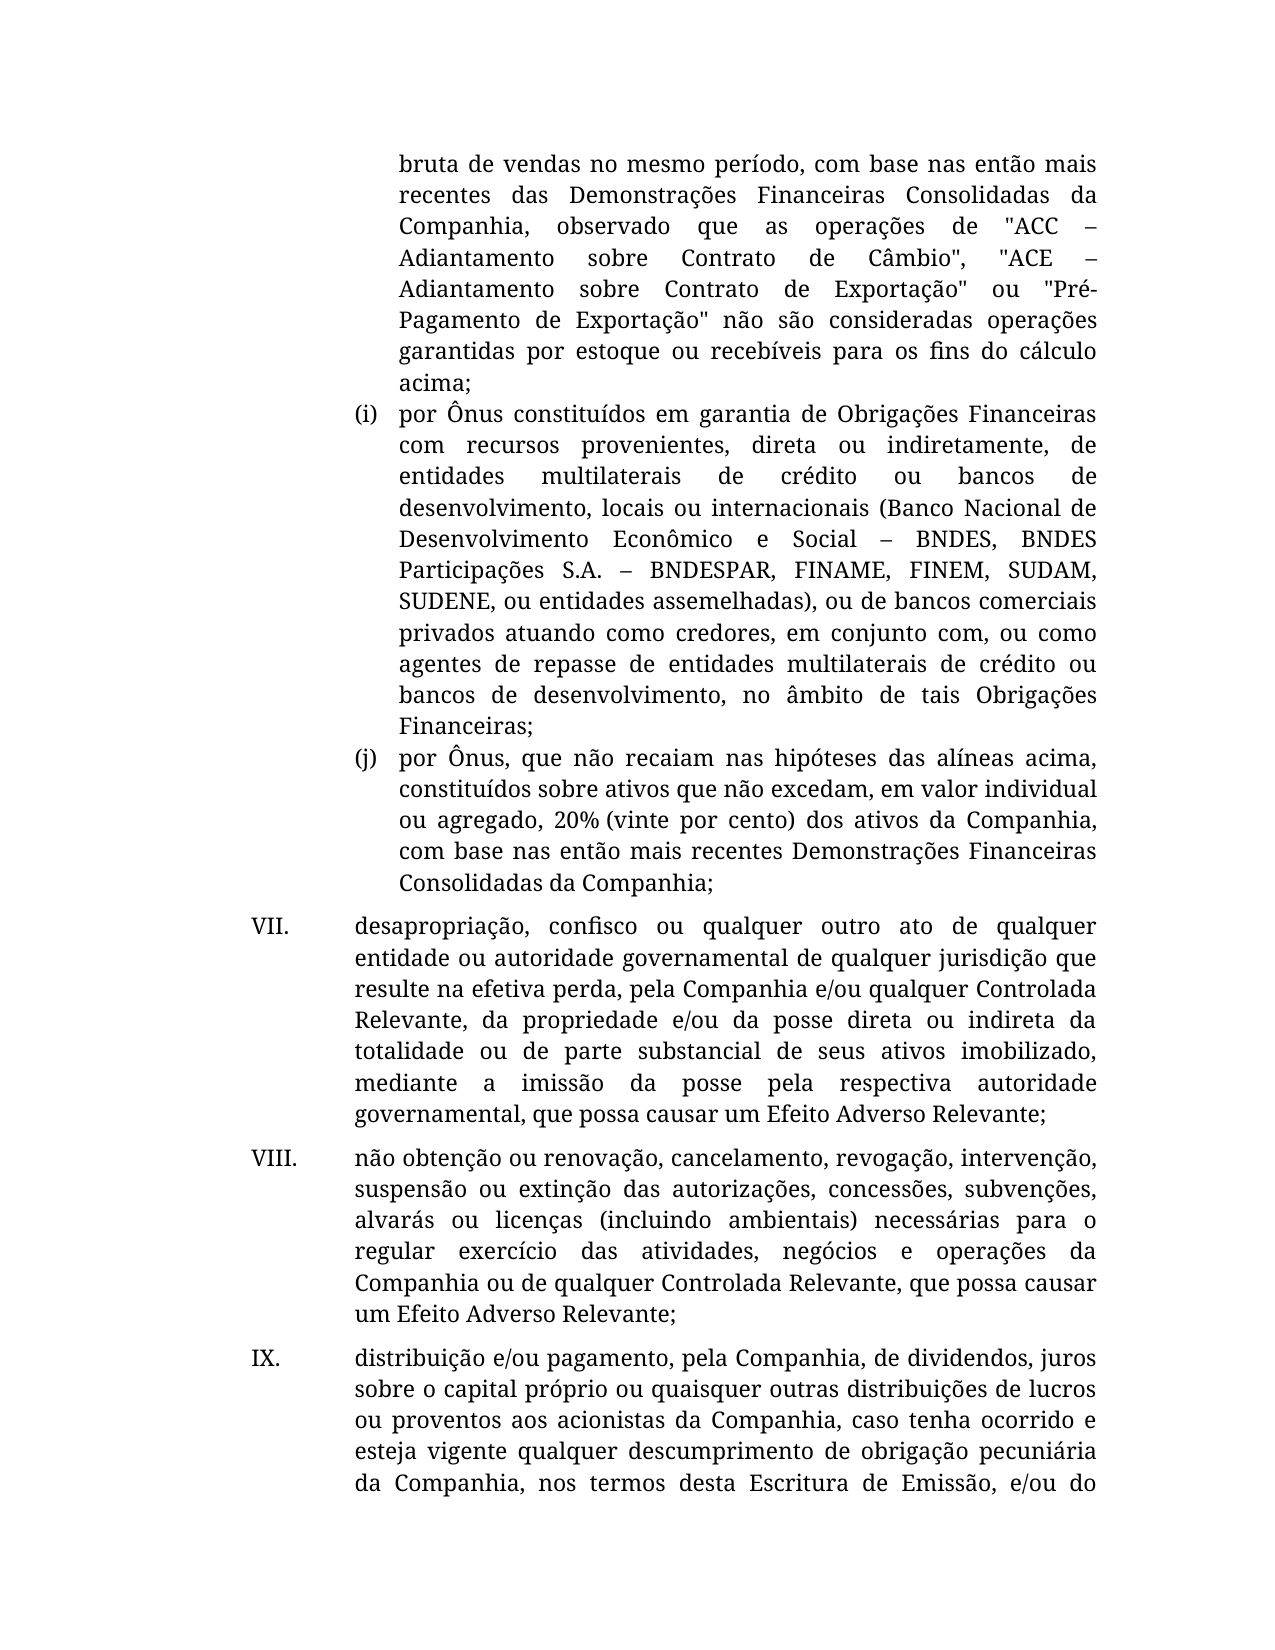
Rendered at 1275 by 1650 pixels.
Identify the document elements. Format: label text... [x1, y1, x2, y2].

list por Ônus constituídos em garantia de Obrigações Financeiras com recursos provenientes, direta ou indiretamente, de entidades multilaterais de crédito ou bancos de desenvolvimento, locais ou internacionais (Banco Nacional de Desenvolvimento Econômico e Social – BNDES, BNDES Participações S.A. – BNDESPAR, FINAME, FINEM, SUDAM, SUDENE, ou entidades assemelhadas), ou de bancos comerciais privados atuando como credores, em conjunto com, ou como agentes de repasse de entidades multilaterais de crédito ou bancos de desenvolvimento, no âmbito de tais Obrigações Financeiras; [354, 398, 1098, 741]
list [251, 1341, 1098, 1498]
list por Ônus, que não recaiam nas hipóteses das alíneas acima, constituídos sobre ativos que não excedam, em valor individual ou agregado, 20% (vinte por cento) dos ativos da Companhia, com base nas então mais recentes Demonstrações Financeiras Consolidadas da Companhia; [354, 741, 1098, 898]
list desapropriação, confisco ou qualquer outro ato de qualquer entidade ou autoridade governamental de qualquer jurisdição que resulte na efetiva perda, pela Companhia e/ou qualquer Controlada Relevante, da propriedade e/ou da posse direta ou indireta da totalidade ou de parte substancial de seus ativos imobilizado, mediante a imissão da posse pela respectiva autoridade governamental, que possa causar um Efeito Adverso Relevante; [251, 910, 1098, 1129]
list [354, 148, 1098, 398]
list não obtenção ou renovação, cancelamento, revogação, intervenção, suspensão ou extinção das autorizações, concessões, subvenções, alvarás ou licenças (incluindo ambientais) necessárias para o regular exercício das atividades, negócios e operações da Companhia ou de qualquer Controlada Relevante, que possa causar um Efeito Adverso Relevante; [251, 1141, 1098, 1329]
